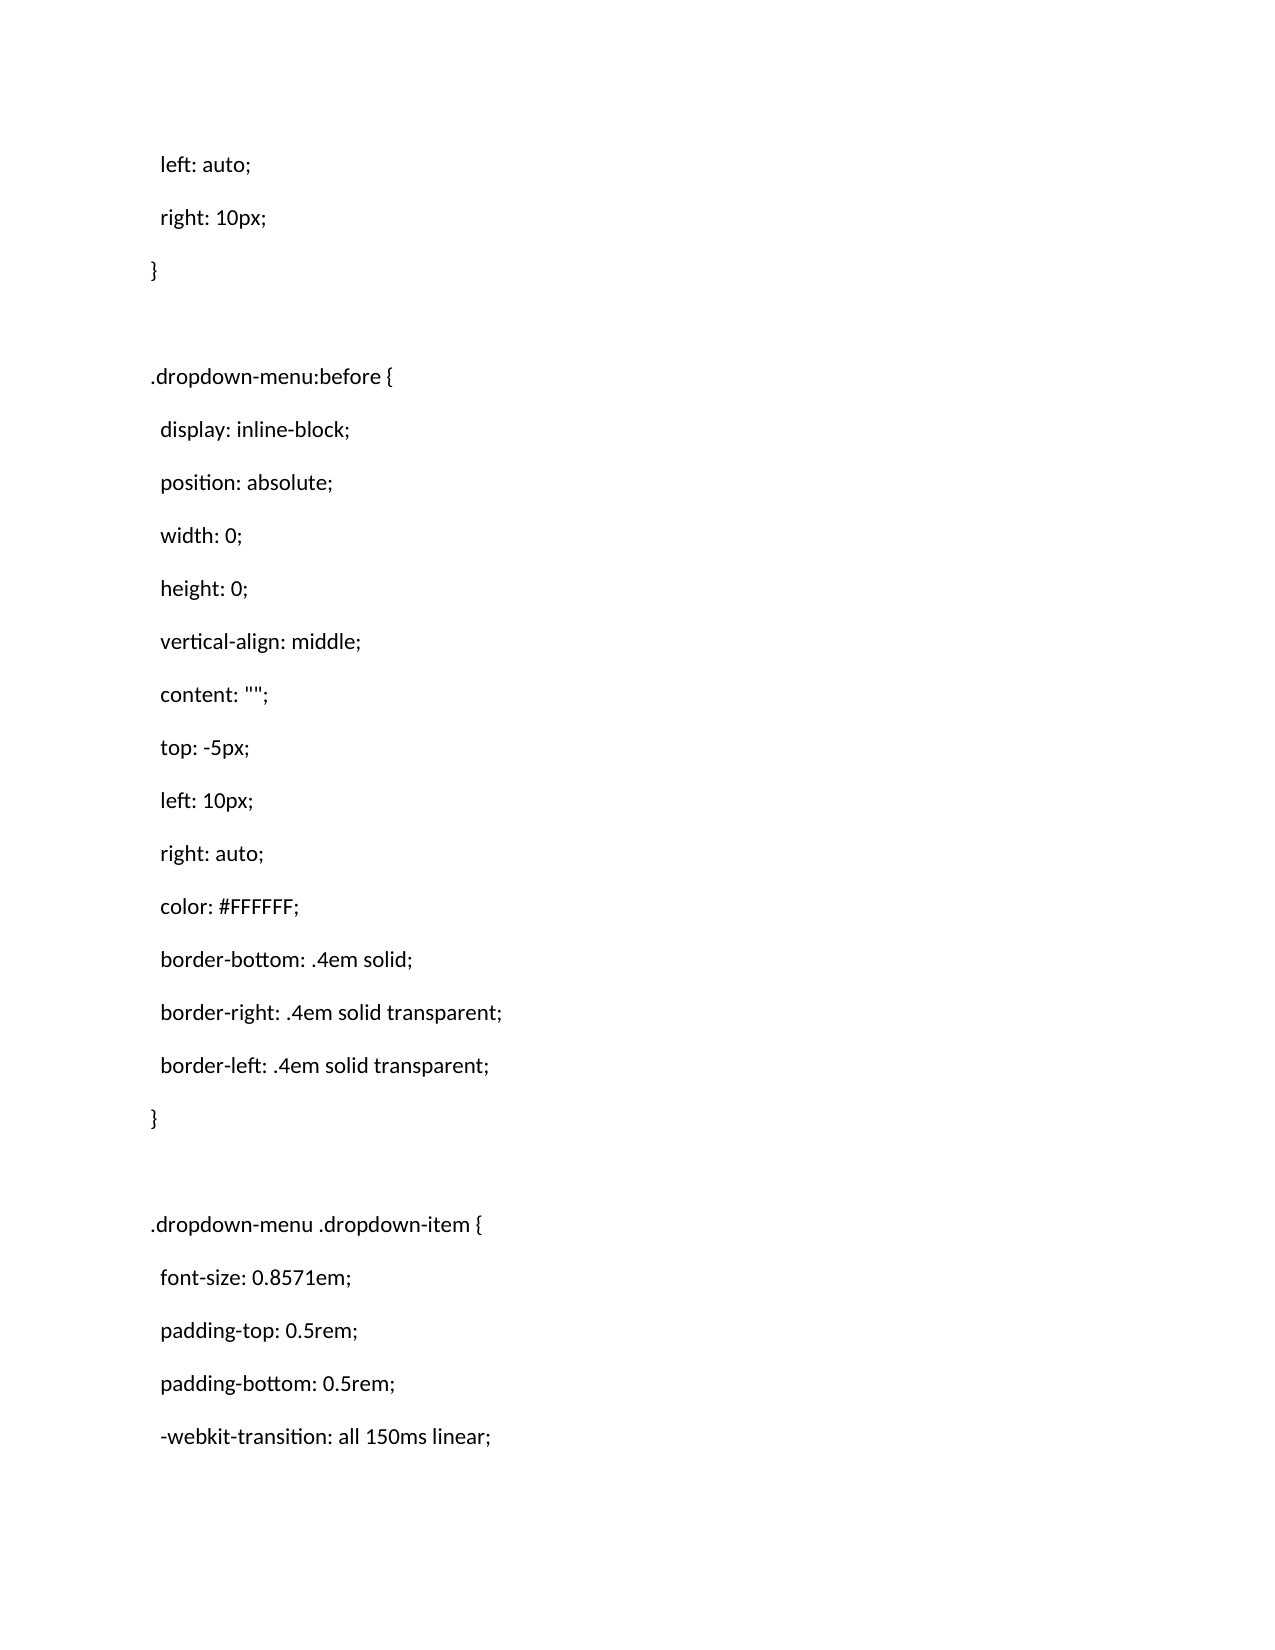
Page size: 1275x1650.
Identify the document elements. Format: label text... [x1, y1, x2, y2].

text display: inline-block; [150, 415, 1125, 443]
text width: 0; [150, 521, 1125, 549]
text height: 0; [150, 574, 1125, 602]
text content: ""; [150, 680, 1125, 708]
text font-size: 0.8571em; [150, 1263, 1125, 1291]
text top: -5px; [150, 733, 1125, 761]
text vertical-align: middle; [150, 627, 1125, 655]
text } [150, 1104, 1125, 1132]
text padding-top: 0.5rem; [150, 1316, 1125, 1344]
text right: auto; [150, 839, 1125, 867]
text border-right: .4em solid transparent; [150, 998, 1125, 1026]
text border-left: .4em solid transparent; [150, 1051, 1125, 1079]
text -webkit-transition: all 150ms linear; [150, 1422, 1125, 1451]
text left: 10px; [150, 786, 1125, 814]
text border-bottom: .4em solid; [150, 945, 1125, 973]
text color: #FFFFFF; [150, 892, 1125, 920]
text left: auto; [150, 150, 1125, 178]
text } [150, 256, 1125, 284]
text .dropdown-menu:before { [150, 362, 1125, 390]
text right: 10px; [150, 203, 1125, 231]
text padding-bottom: 0.5rem; [150, 1369, 1125, 1397]
text position: absolute; [150, 468, 1125, 496]
text .dropdown-menu .dropdown-item { [150, 1210, 1125, 1238]
